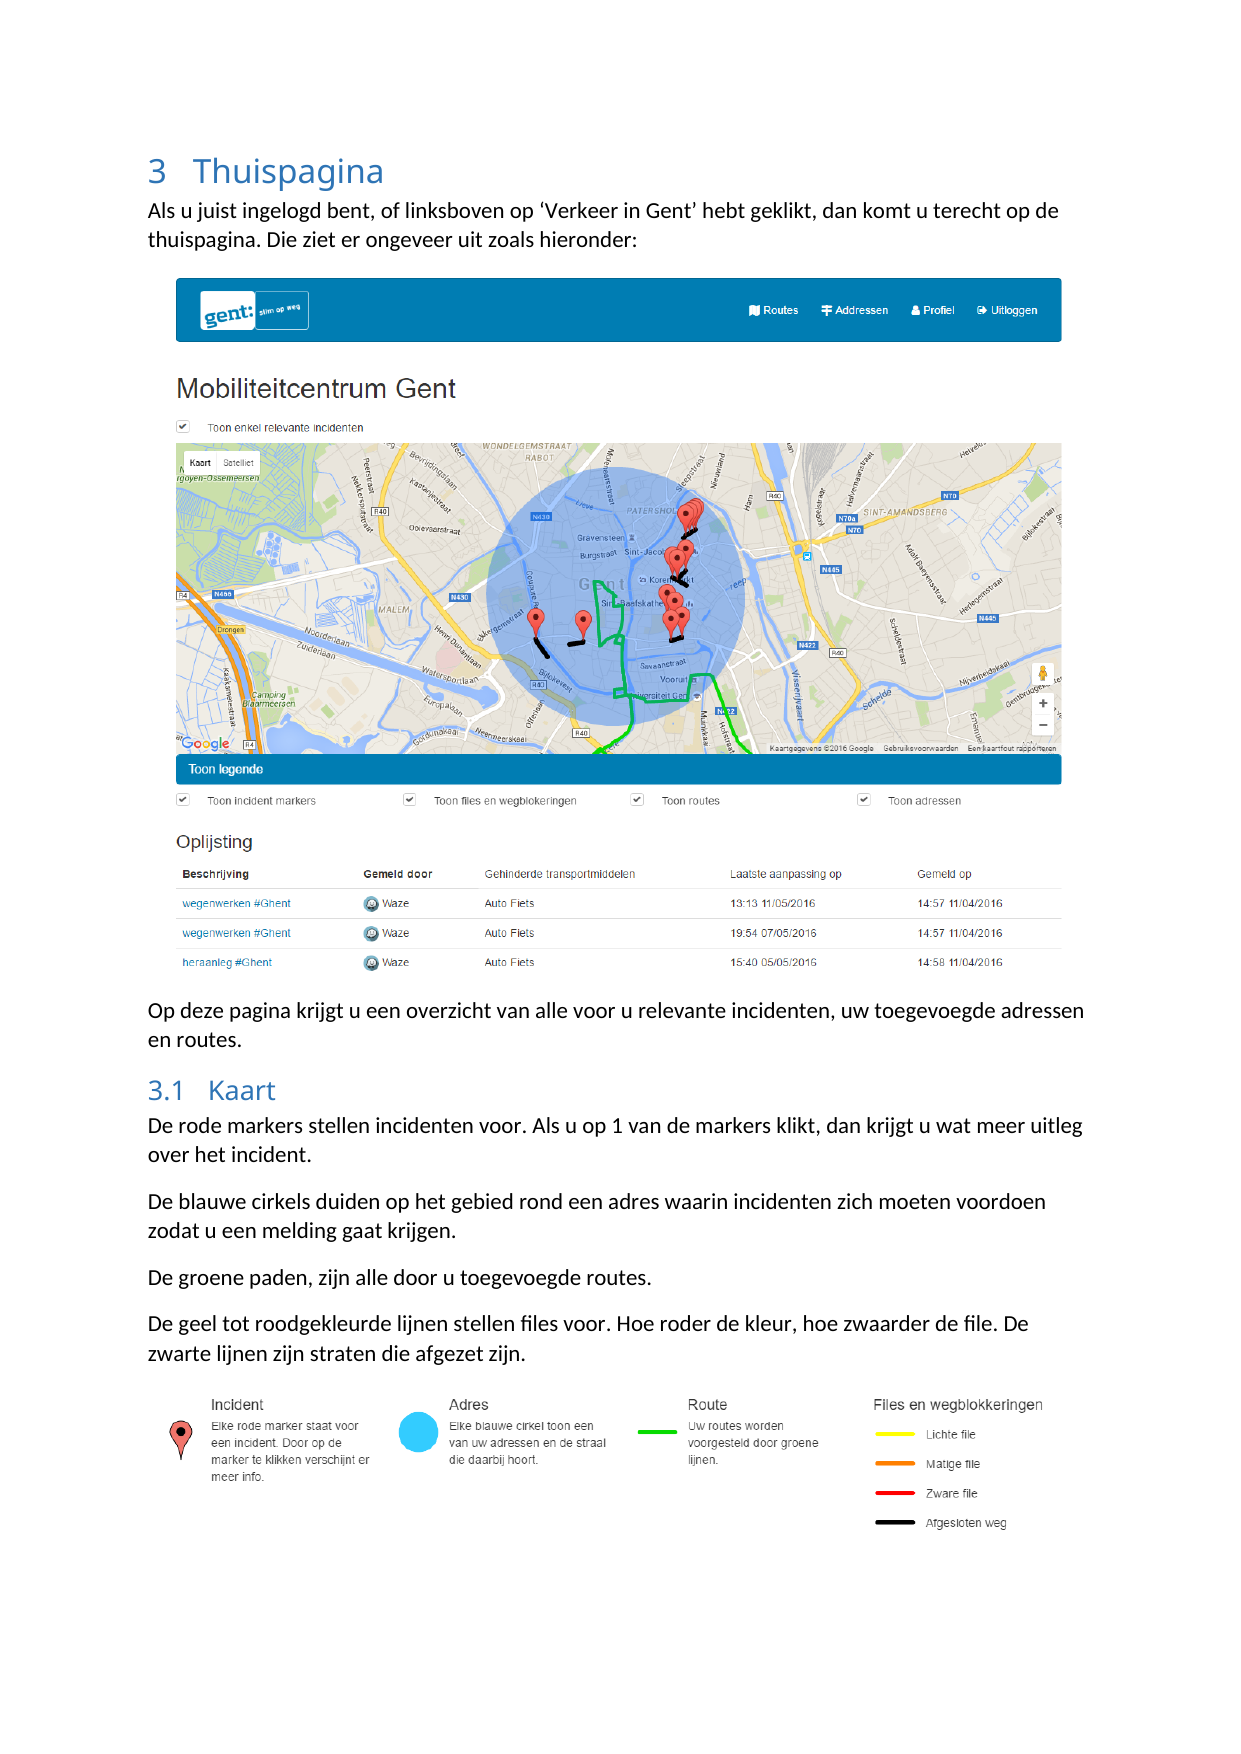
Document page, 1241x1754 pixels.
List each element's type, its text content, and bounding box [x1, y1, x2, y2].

subtitle Kaart [148, 1072, 1093, 1109]
text De rode markers stellen incidenten voor. Als u op 1 van de markers klikt, dan krijgt u wat meer uitleg over het incident. [148, 1111, 1093, 1168]
text De blauwe cirkels duiden op het gebied rond een adres waarin incidenten zich moeten voordoen zodat u een melding gaat krijgen. [148, 1187, 1093, 1244]
subtitle Thuispagina [148, 148, 1093, 193]
text Als u juist ingelogd bent, of linksboven op ‘Verkeer in Gent’ hebt geklikt, dan komt u terecht op de thuispagina. Die ziet er ongeveer uit zoals hieronder: [148, 196, 1093, 253]
text De geel tot roodgekleurde lijnen stellen files voor. Hoe roder de kleur, hoe zwaarder de file. De zwarte lijnen zijn straten die afgezet zijn. [148, 1309, 1093, 1367]
picture [169, 272, 1072, 976]
text De groene paden, zijn alle door u toegevoegde routes. [148, 1263, 1093, 1291]
picture [147, 1385, 1093, 1541]
